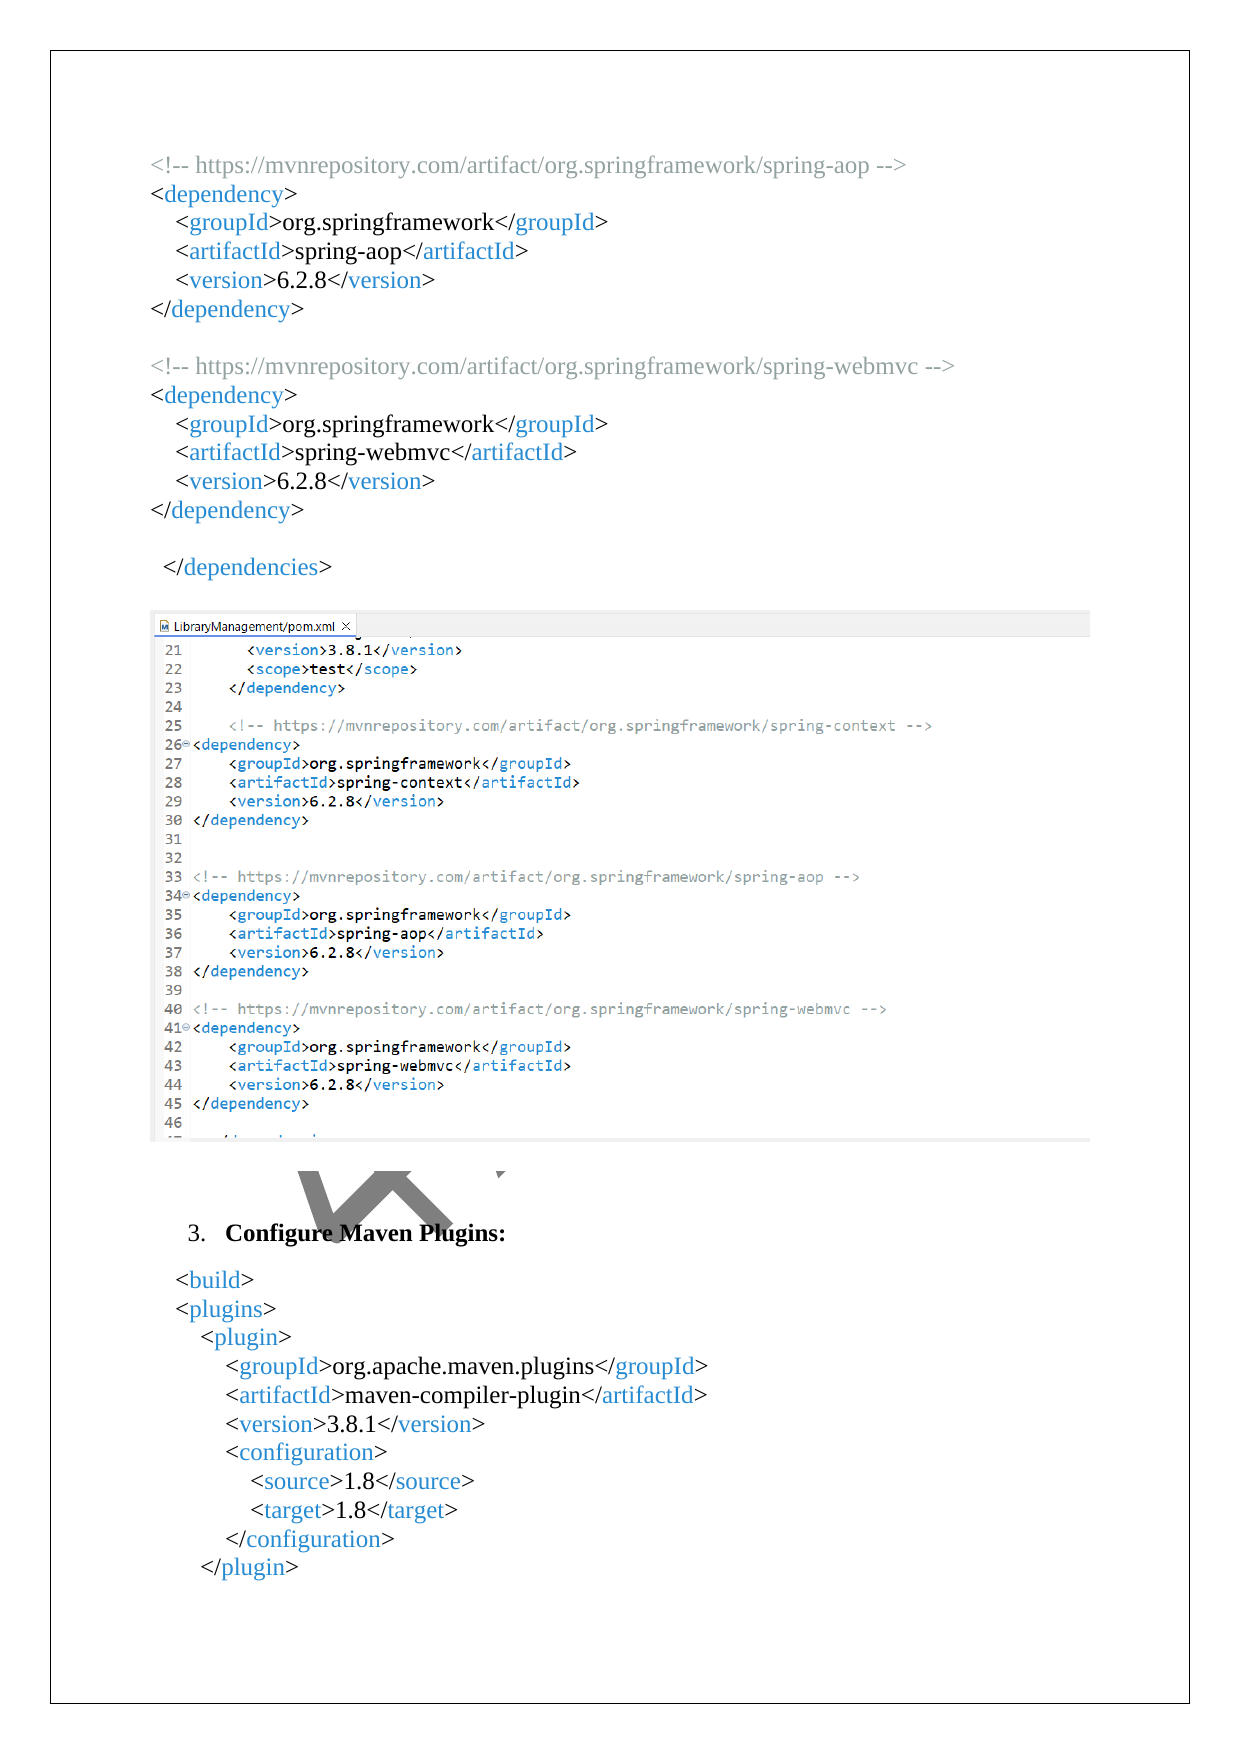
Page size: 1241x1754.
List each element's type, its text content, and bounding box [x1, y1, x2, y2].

text </dependency> [150, 495, 1090, 524]
text <target>1.8</target> [150, 1495, 1090, 1524]
text <artifactId>spring-aop</artifactId> [150, 236, 1090, 265]
text <version>6.2.8</version> [150, 466, 1090, 495]
text </dependency> [150, 294, 1090, 322]
picture [150, 610, 1091, 1142]
text <groupId>org.springframework</groupId> [150, 207, 1090, 236]
text <configuration> [150, 1437, 1090, 1466]
text <!-- https://mvnrepository.com/artifact/org.springframework/spring-aop --> [150, 150, 1090, 179]
list Configure Maven Plugins: [187, 1218, 1090, 1247]
text </dependencies> [150, 552, 1090, 581]
text <dependency> [150, 179, 1090, 207]
text <version>6.2.8</version> [150, 265, 1090, 294]
text </plugin> [150, 1552, 1090, 1581]
text <groupId>org.springframework</groupId> [150, 409, 1090, 437]
text <plugin> [150, 1322, 1090, 1351]
text <plugins> [150, 1294, 1090, 1322]
text <artifactId>spring-webmvc</artifactId> [150, 437, 1090, 466]
text <artifactId>maven-compiler-plugin</artifactId> [150, 1380, 1090, 1409]
text <version>3.8.1</version> [150, 1409, 1090, 1437]
text <groupId>org.apache.maven.plugins</groupId> [150, 1351, 1090, 1380]
text <dependency> [150, 380, 1090, 409]
text <source>1.8</source> [150, 1466, 1090, 1495]
text <build> [150, 1265, 1090, 1294]
text <!-- https://mvnrepository.com/artifact/org.springframework/spring-webmvc --> [150, 351, 1090, 380]
text </configuration> [150, 1524, 1090, 1552]
